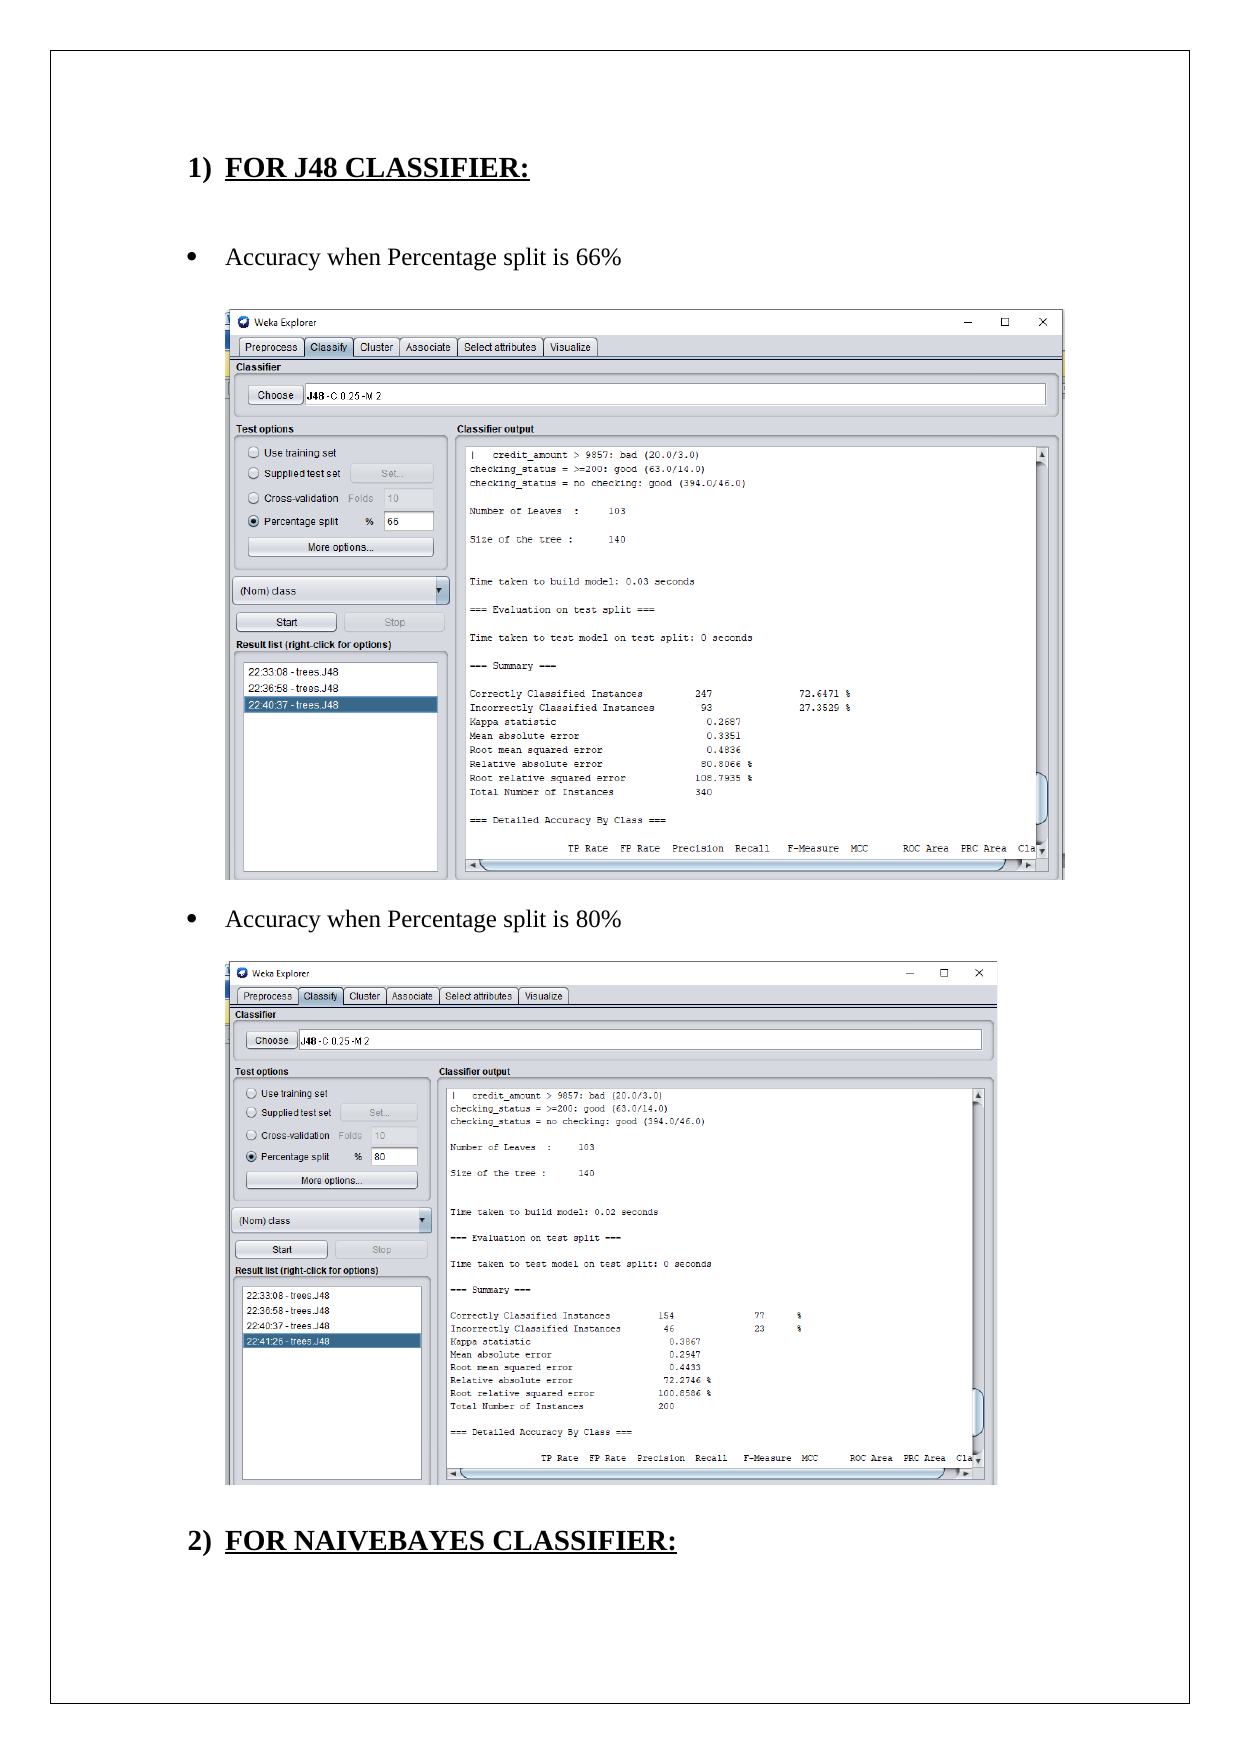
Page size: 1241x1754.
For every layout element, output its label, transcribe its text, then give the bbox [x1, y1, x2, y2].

picture [225, 961, 998, 1485]
list Accuracy when Percentage split is 80% [187, 904, 1090, 933]
picture [225, 309, 1065, 880]
list Accuracy when Percentage split is 66% [187, 242, 1090, 271]
list FOR NAIVEBAYES CLASSIFIER: [187, 1523, 1090, 1556]
list FOR J48 CLASSIFIER: [187, 150, 1090, 183]
